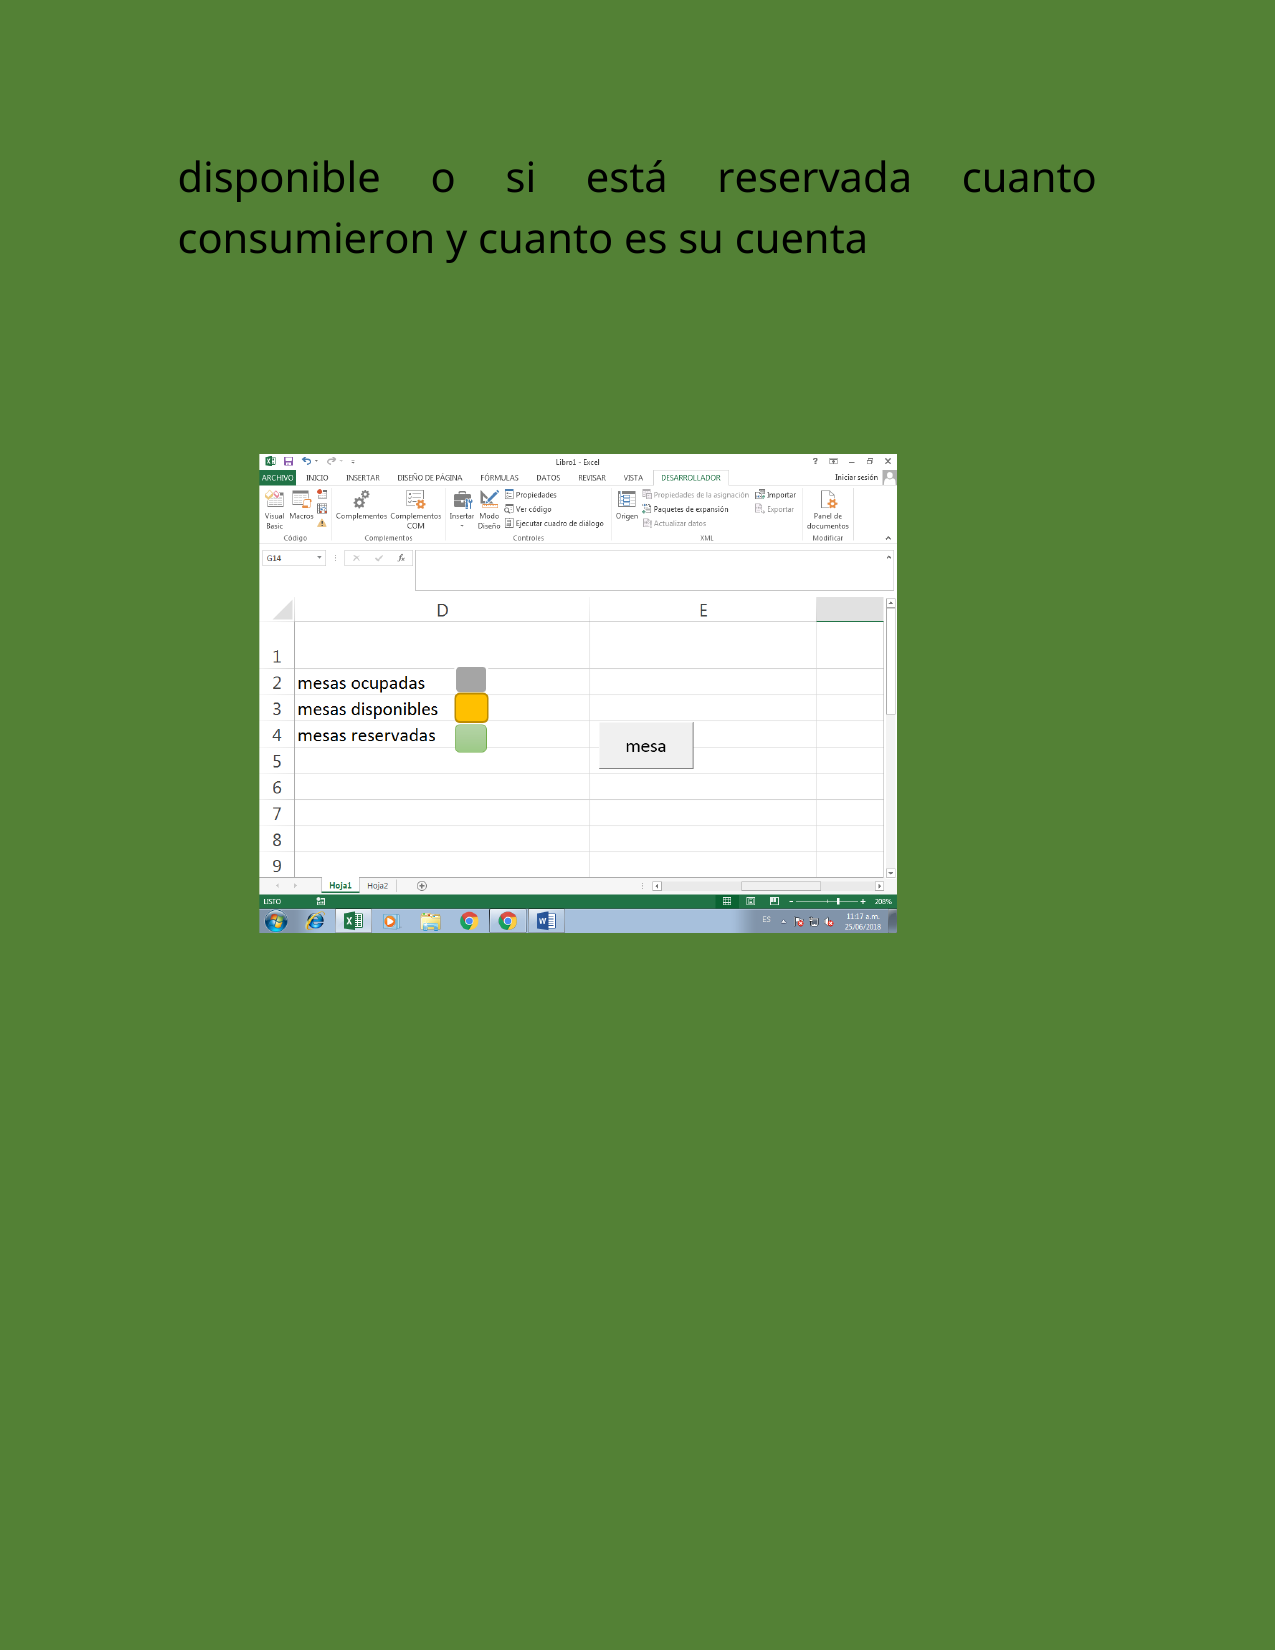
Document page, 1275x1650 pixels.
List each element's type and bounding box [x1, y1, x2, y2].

picture [259, 454, 897, 933]
text [177, 148, 1098, 266]
